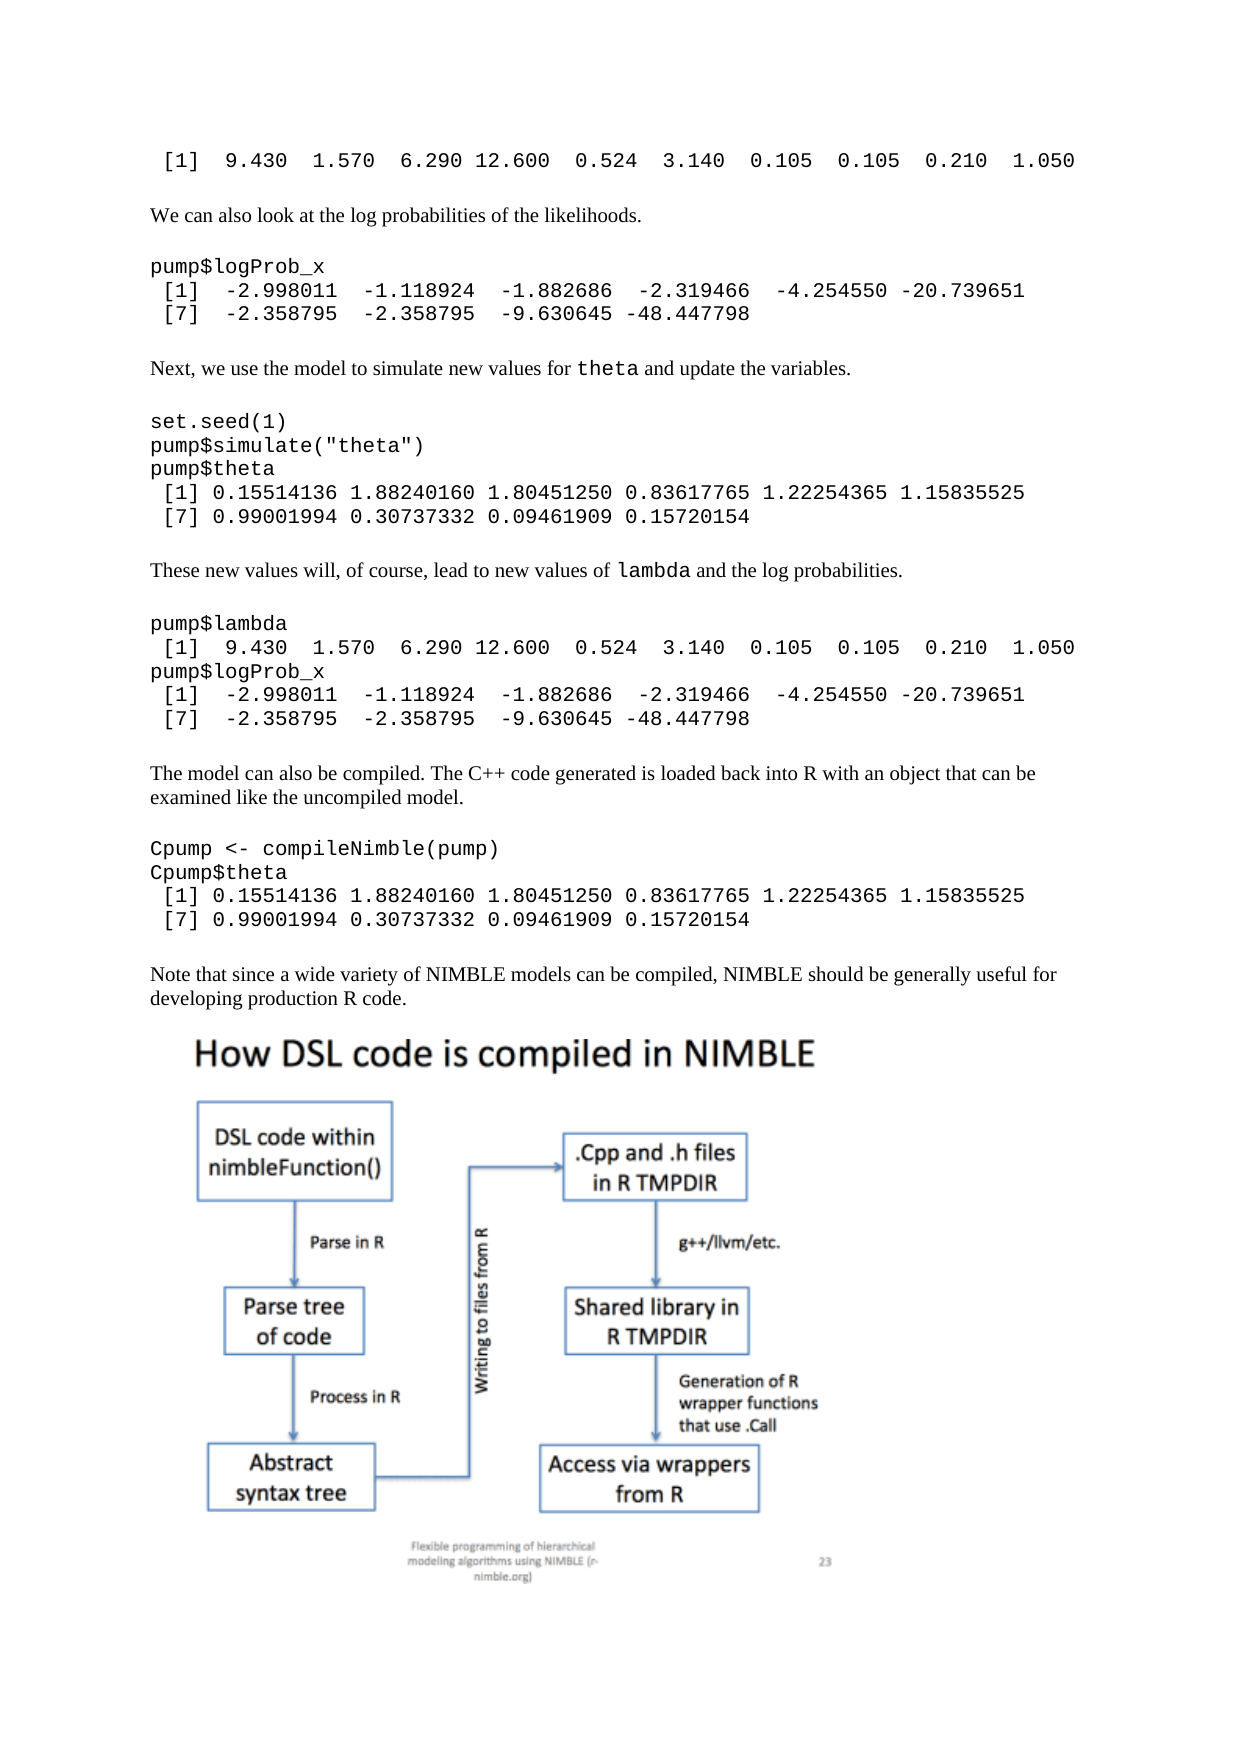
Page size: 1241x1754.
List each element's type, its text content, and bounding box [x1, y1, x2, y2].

text [1] 9.430 1.570 6.290 12.600 0.524 3.140 0.105 0.105 0.210 1.050 [150, 637, 1090, 661]
text [7] 0.99001994 0.30737332 0.09461909 0.15720154 [150, 909, 1090, 933]
text Cpump <- compileNimble(pump) [150, 838, 1090, 862]
text [7] -2.358795 -2.358795 -9.630645 -48.447798 [150, 708, 1090, 732]
text set.seed(1) [150, 411, 1090, 435]
text pump$simulate("theta") [150, 435, 1090, 458]
text [7] 0.99001994 0.30737332 0.09461909 0.15720154 [150, 506, 1090, 529]
picture [150, 1039, 863, 1584]
text [1] 9.430 1.570 6.290 12.600 0.524 3.140 0.105 0.105 0.210 1.050 [150, 150, 1090, 174]
text pump$lambda [150, 613, 1090, 637]
text Next, we use the model to simulate new values for theta and update the variables. [150, 356, 1090, 382]
text [1] 0.15514136 1.88240160 1.80451250 0.83617765 1.22254365 1.15835525 [150, 885, 1090, 909]
text [1] 0.15514136 1.88240160 1.80451250 0.83617765 1.22254365 1.15835525 [150, 482, 1090, 506]
text [1] -2.998011 -1.118924 -1.882686 -2.319466 -4.254550 -20.739651 [150, 684, 1090, 708]
text We can also look at the log probabilities of the likelihoods. [150, 203, 1090, 227]
text [1] -2.998011 -1.118924 -1.882686 -2.319466 -4.254550 -20.739651 [150, 280, 1090, 303]
text [7] -2.358795 -2.358795 -9.630645 -48.447798 [150, 303, 1090, 327]
text The model can also be compiled. The C++ code generated is loaded back into R with an object that can be examined like the uncompiled model. [150, 761, 1090, 809]
text pump$logProb_x [150, 256, 1090, 280]
text pump$theta [150, 458, 1090, 482]
text pump$logProb_x [150, 661, 1090, 684]
text Note that since a wide variety of NIMBLE models can be compiled, NIMBLE should be generally useful for developing production R code. [150, 962, 1090, 1010]
text Cpump$theta [150, 862, 1090, 885]
text These new values will, of course, lead to new values of lambda and the log probabilities. [150, 558, 1090, 584]
